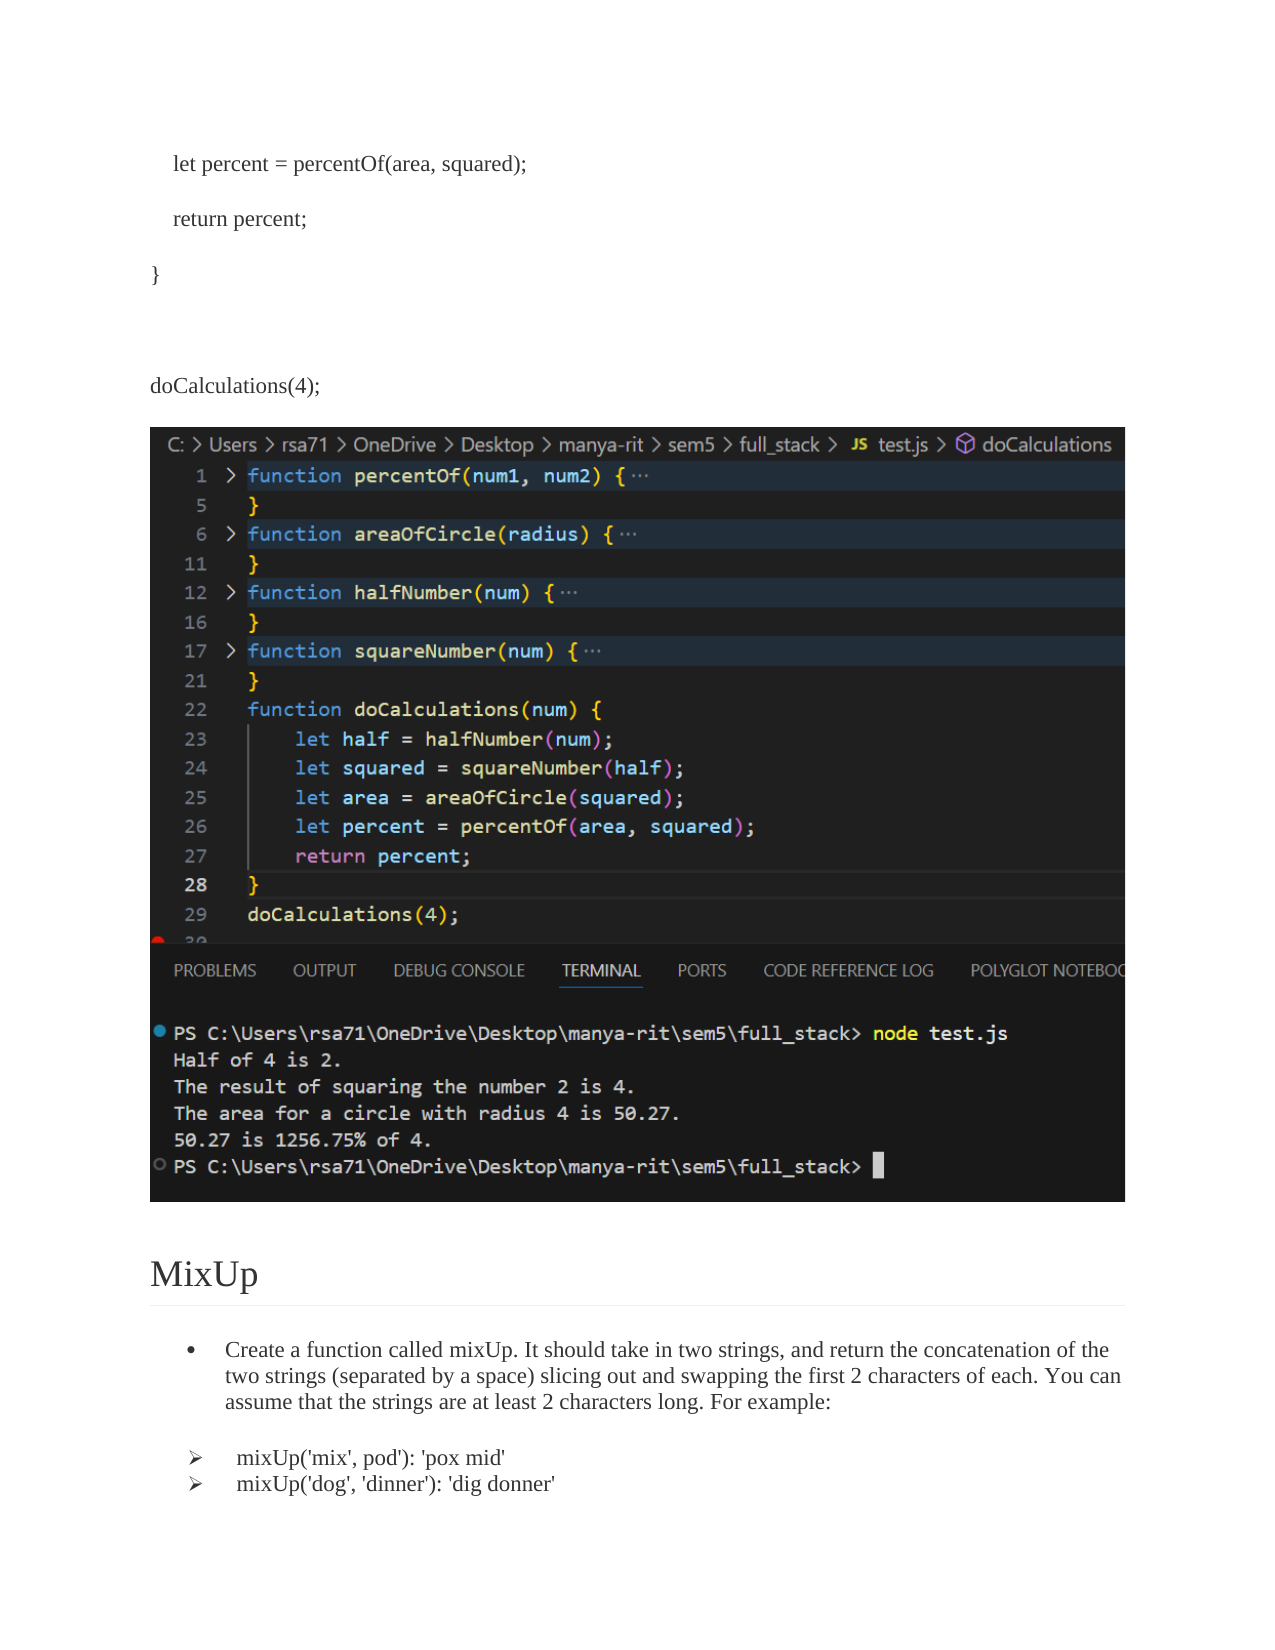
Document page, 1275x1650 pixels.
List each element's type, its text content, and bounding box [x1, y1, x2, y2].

list mixUp('mix', pod'): 'pox mid' [187, 1444, 1125, 1470]
text } [150, 261, 1125, 287]
text MixUp [150, 1252, 1125, 1305]
list Create a function called mixUp. It should take in two strings, and return the concatenation of the two strings (separated by a space) slicing out and swapping the first 2 characters of each. You can assume that the strings are at least 2 characters long. For example: [187, 1336, 1125, 1415]
text doCalculations(4); [150, 372, 1125, 398]
text return percent; [150, 206, 1125, 232]
picture [150, 427, 1125, 1202]
list mixUp('dog', 'dinner'): 'dig donner' [187, 1470, 1125, 1497]
text let percent = percentOf(area, squared); [150, 150, 1125, 176]
